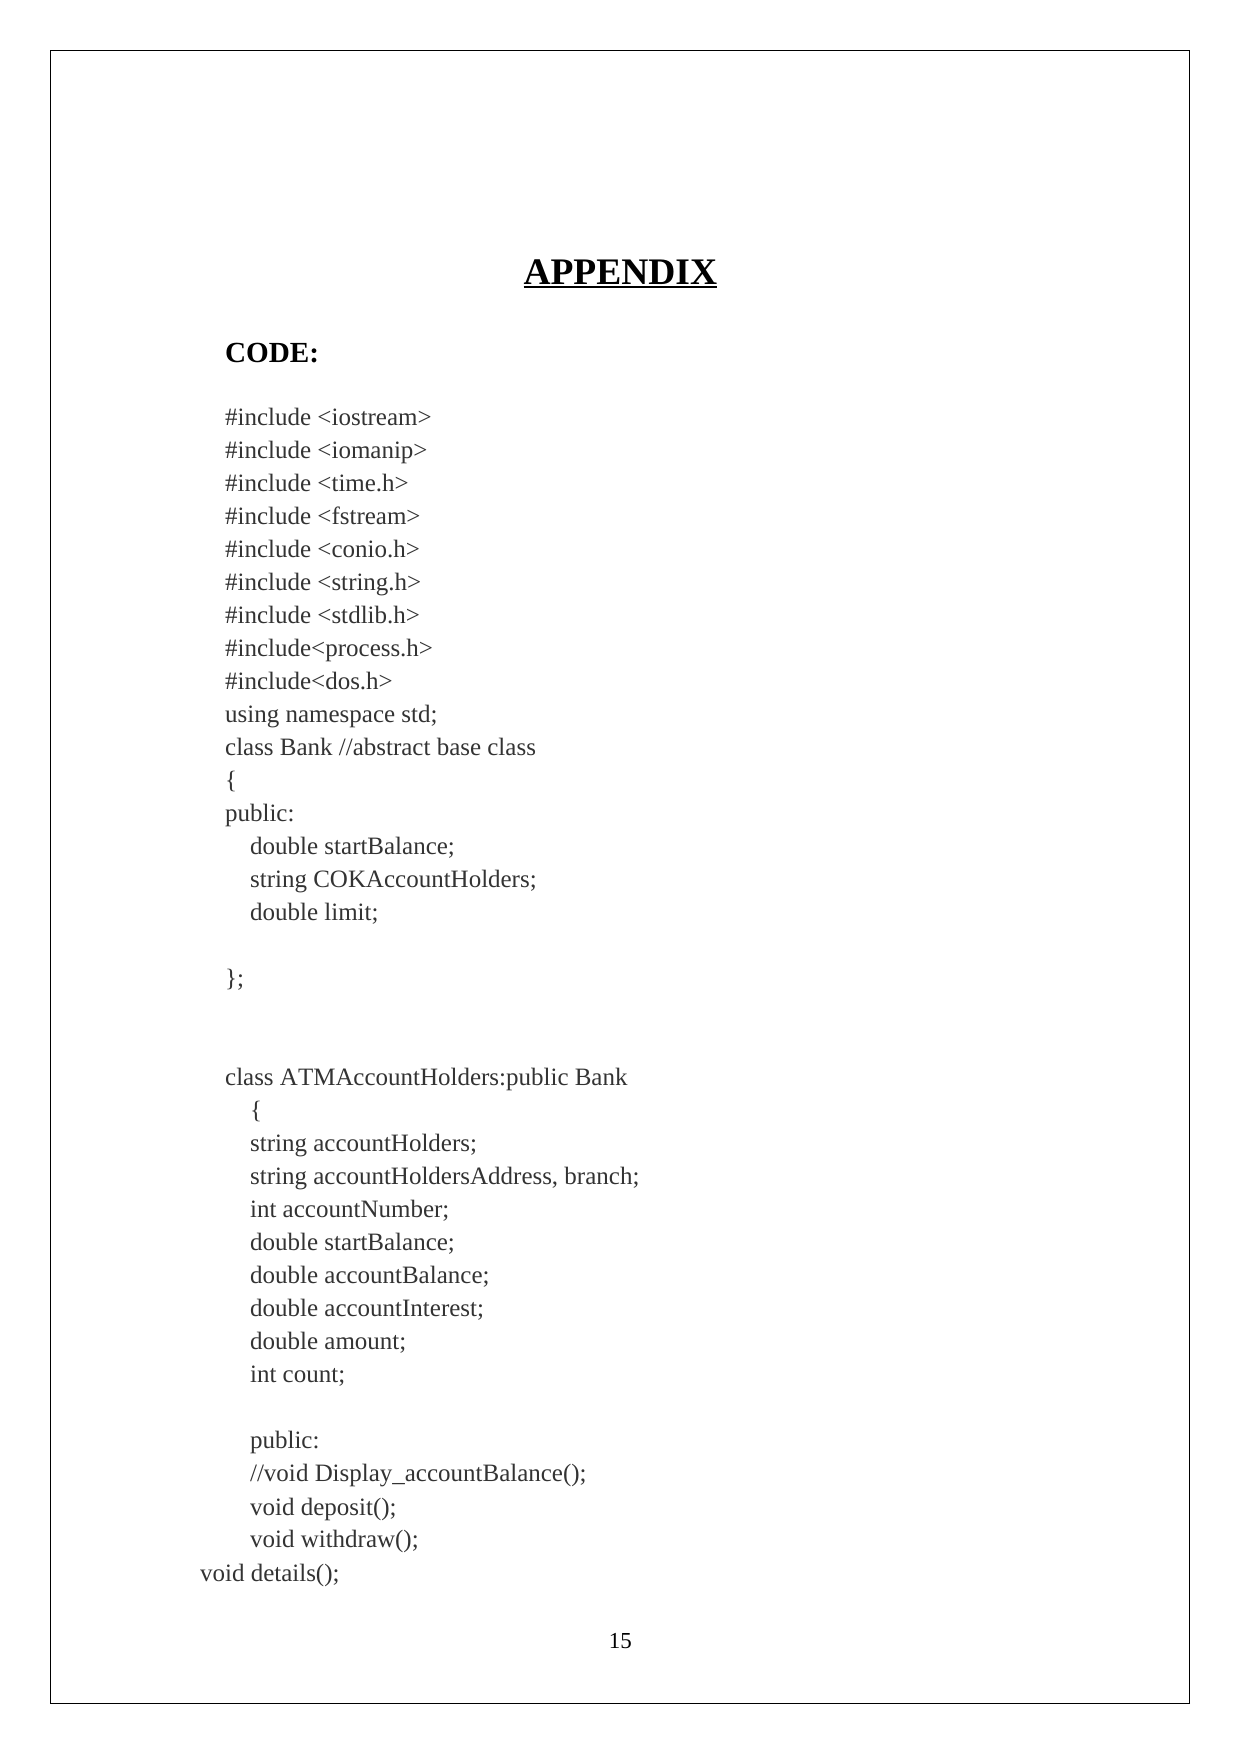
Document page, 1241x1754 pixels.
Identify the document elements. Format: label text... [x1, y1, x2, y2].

text public: [150, 1426, 1090, 1454]
text void withdraw(); [150, 1524, 1090, 1553]
text double amount; [150, 1326, 1090, 1355]
text string accountHoldersAddress, branch; [150, 1161, 1090, 1190]
text void details(); [150, 1558, 1090, 1586]
text #include<process.h> [150, 633, 1090, 662]
text int count; [150, 1359, 1090, 1388]
text //void Display_accountBalance(); [150, 1458, 1090, 1487]
text CODE: [150, 335, 1090, 369]
text class ATMAccountHolders:public Bank [150, 1062, 1090, 1091]
text APPENDIX [150, 249, 1090, 292]
text double accountInterest; [150, 1293, 1090, 1322]
text int accountNumber; [150, 1194, 1090, 1223]
text double startBalance; [150, 831, 1090, 860]
text { [150, 1095, 1090, 1124]
text double startBalance; [150, 1227, 1090, 1256]
text string accountHolders; [150, 1128, 1090, 1157]
text }; [150, 963, 1090, 992]
text #include <stdlib.h> [150, 600, 1090, 629]
text class Bank //abstract base class [150, 732, 1090, 761]
text using namespace std; [150, 699, 1090, 728]
text double limit; [150, 897, 1090, 926]
text #include <conio.h> [150, 534, 1090, 563]
text { [150, 765, 1090, 794]
text void deposit(); [150, 1492, 1090, 1520]
text string COKAccountHolders; [150, 864, 1090, 893]
text #include <fstream> [150, 501, 1090, 530]
text #include <time.h> [150, 468, 1090, 497]
text #include <iostream> [150, 402, 1090, 431]
text public: [150, 798, 1090, 827]
text double accountBalance; [150, 1260, 1090, 1289]
text #include<dos.h> [150, 666, 1090, 695]
text #include <string.h> [150, 567, 1090, 596]
text #include <iomanip> [150, 435, 1090, 464]
